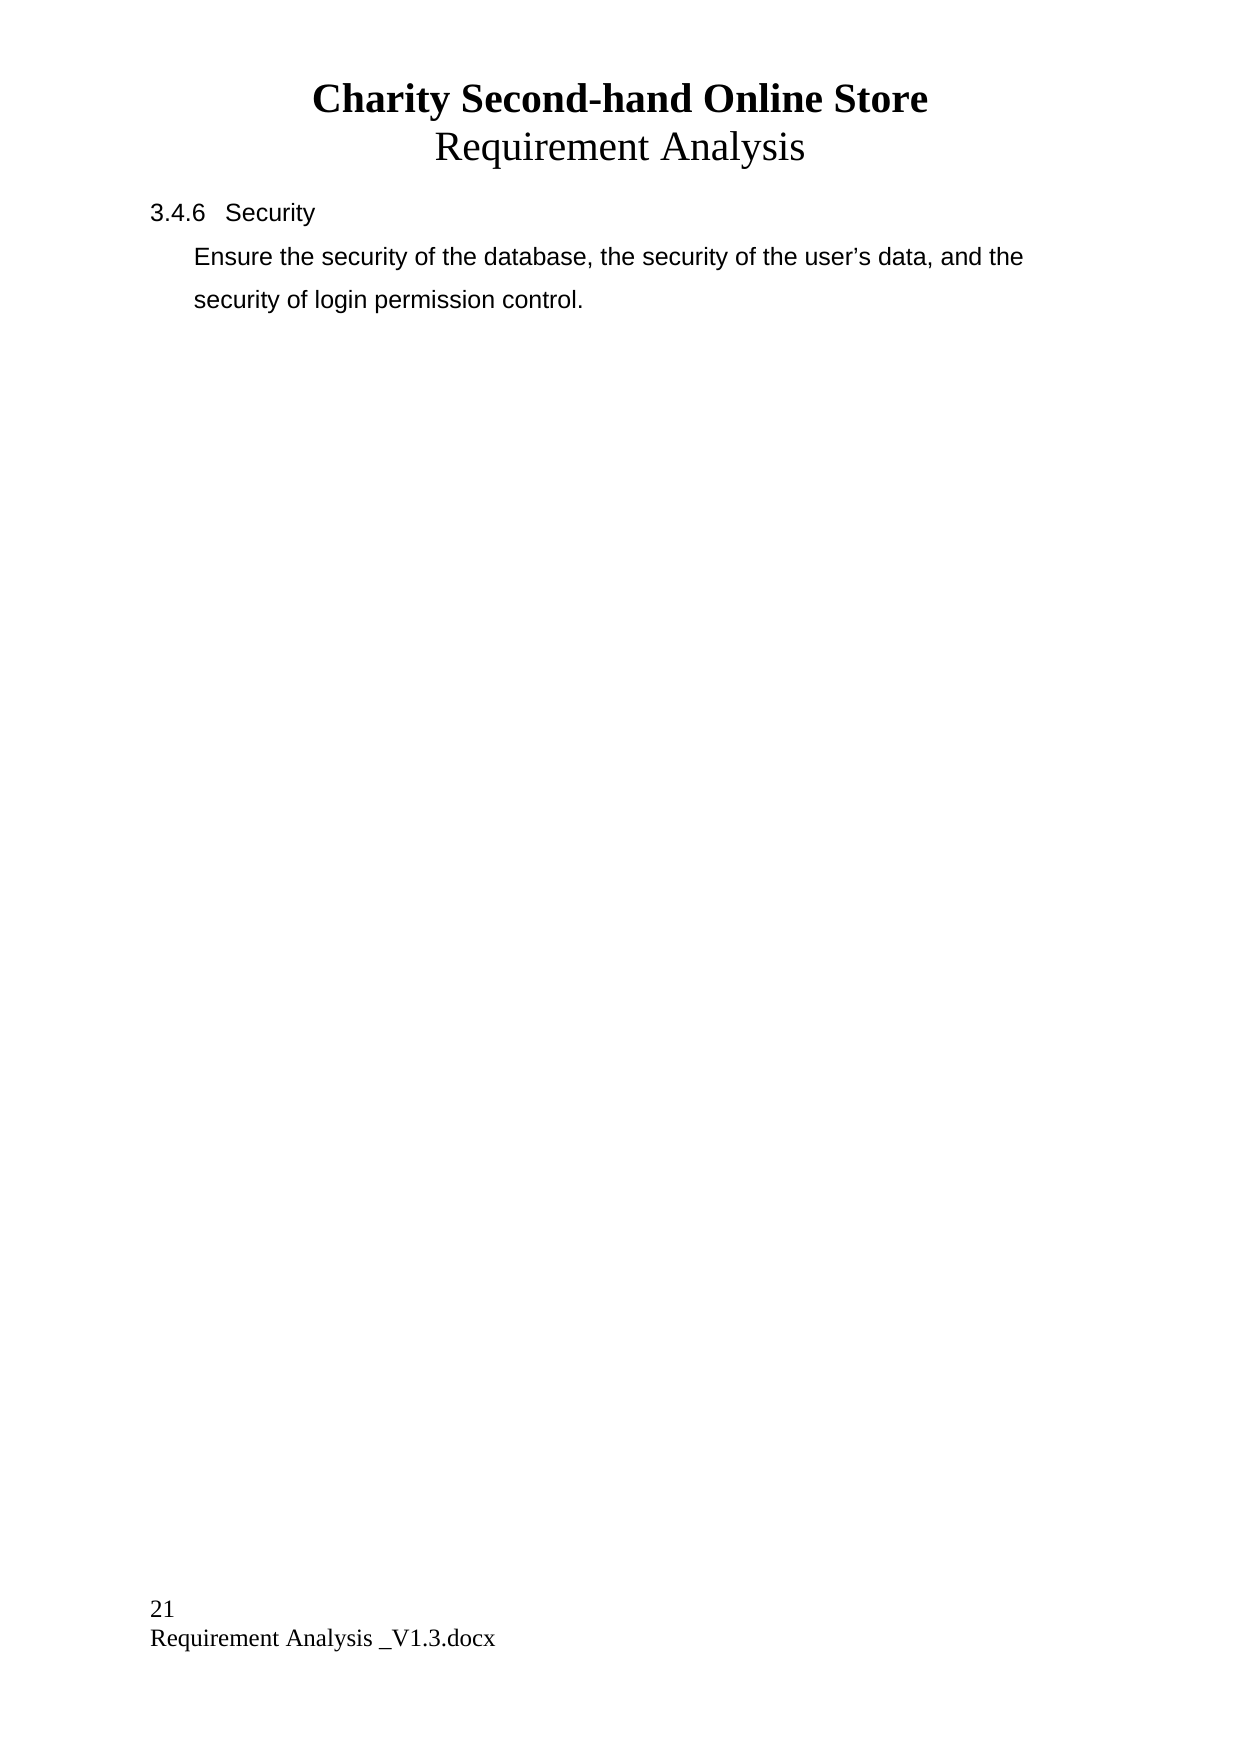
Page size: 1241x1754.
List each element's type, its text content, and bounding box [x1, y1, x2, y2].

text Ensure the security of the database, the security of the user’s data, and the security of login permission control. [194, 242, 1090, 313]
subtitle Security [150, 198, 1090, 227]
